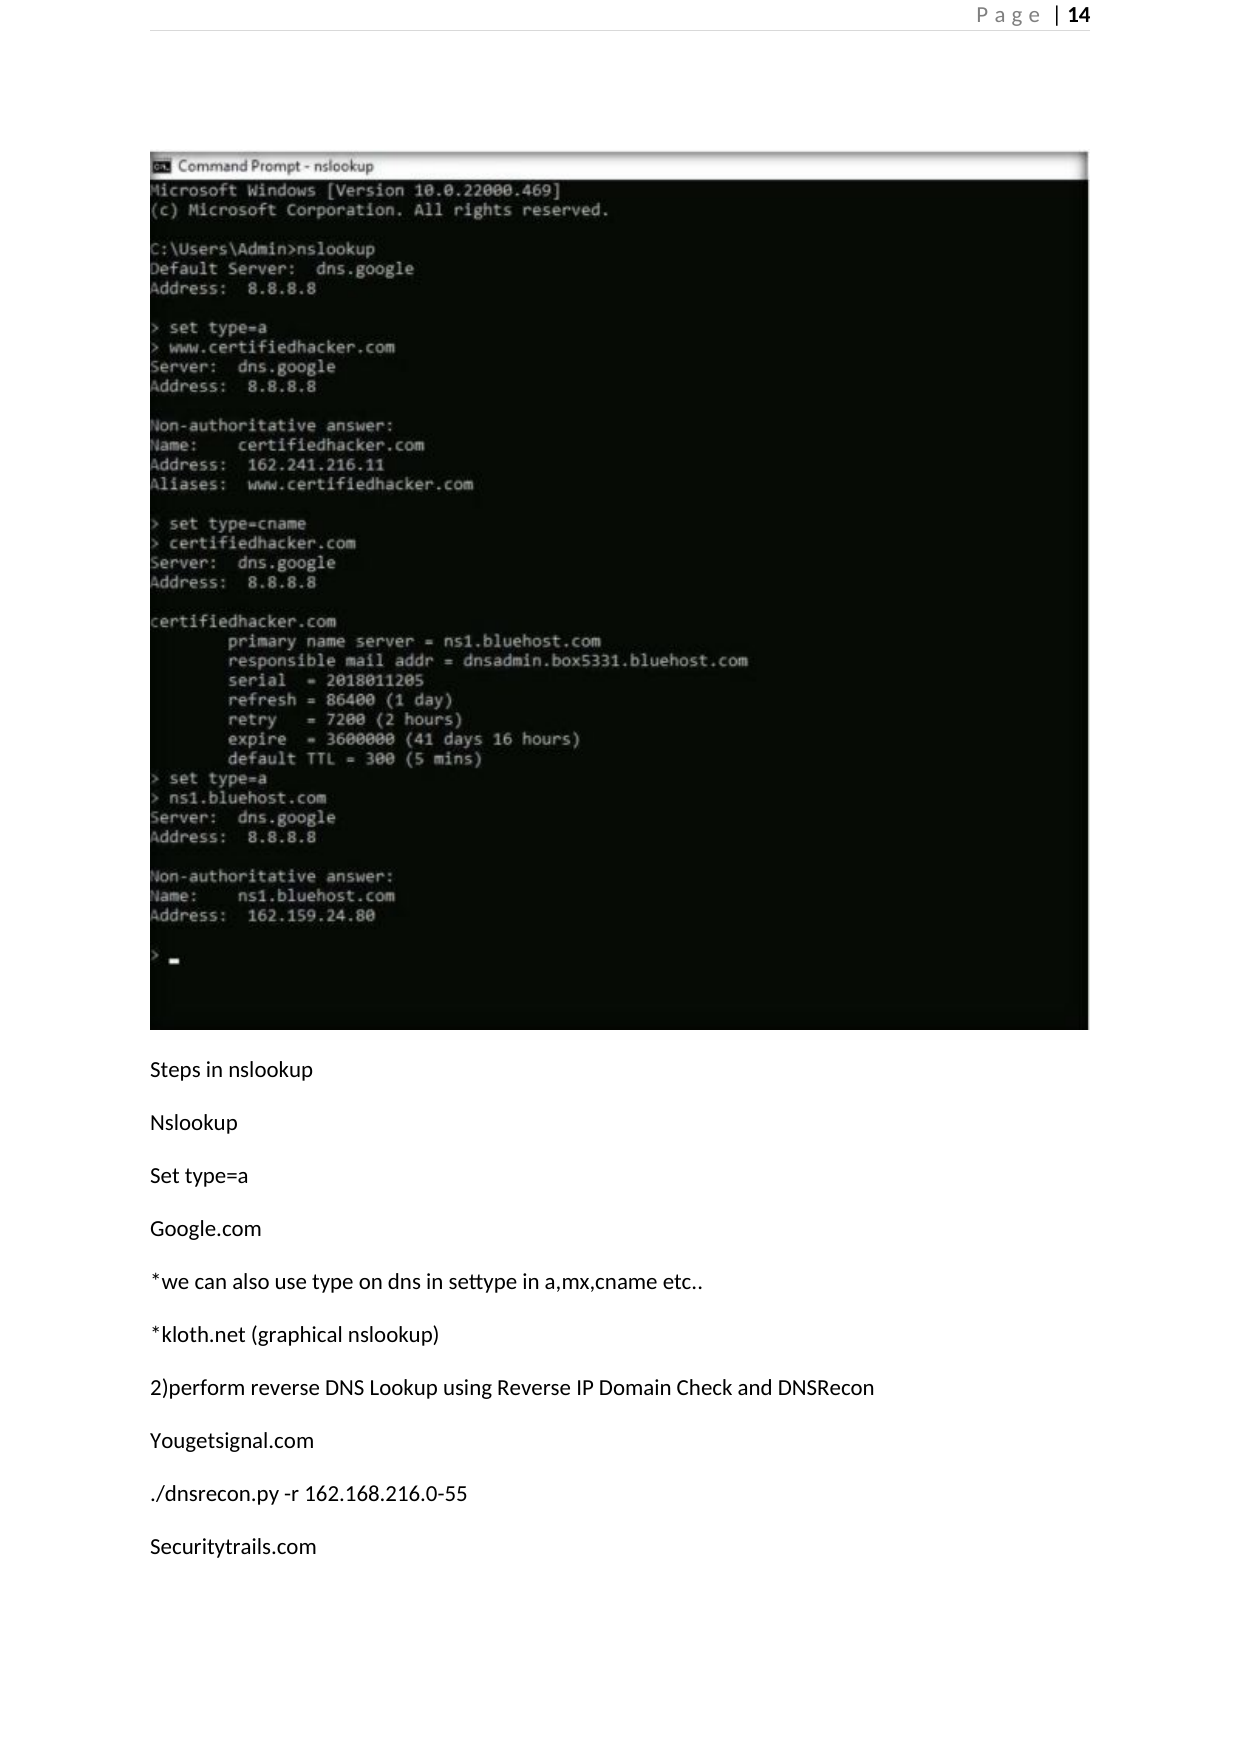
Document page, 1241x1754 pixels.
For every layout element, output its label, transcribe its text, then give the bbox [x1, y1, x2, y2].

text *we can also use type on dns in settype in a,mx,cname etc.. [150, 1267, 1090, 1295]
text *kloth.net (graphical nslookup) [150, 1320, 1090, 1348]
text 2)perform reverse DNS Lookup using Reverse IP Domain Check and DNSRecon [150, 1373, 1090, 1401]
text Yougetsignal.com [150, 1426, 1090, 1454]
text Steps in nslookup [150, 1055, 1090, 1083]
text ./dnsrecon.py -r 162.168.216.0-55 [150, 1479, 1090, 1507]
text Nslookup [150, 1108, 1090, 1136]
text Set type=a [150, 1161, 1090, 1189]
text Securitytrails.com [150, 1532, 1090, 1560]
text Google.com [150, 1214, 1090, 1242]
picture [150, 149, 1090, 1030]
